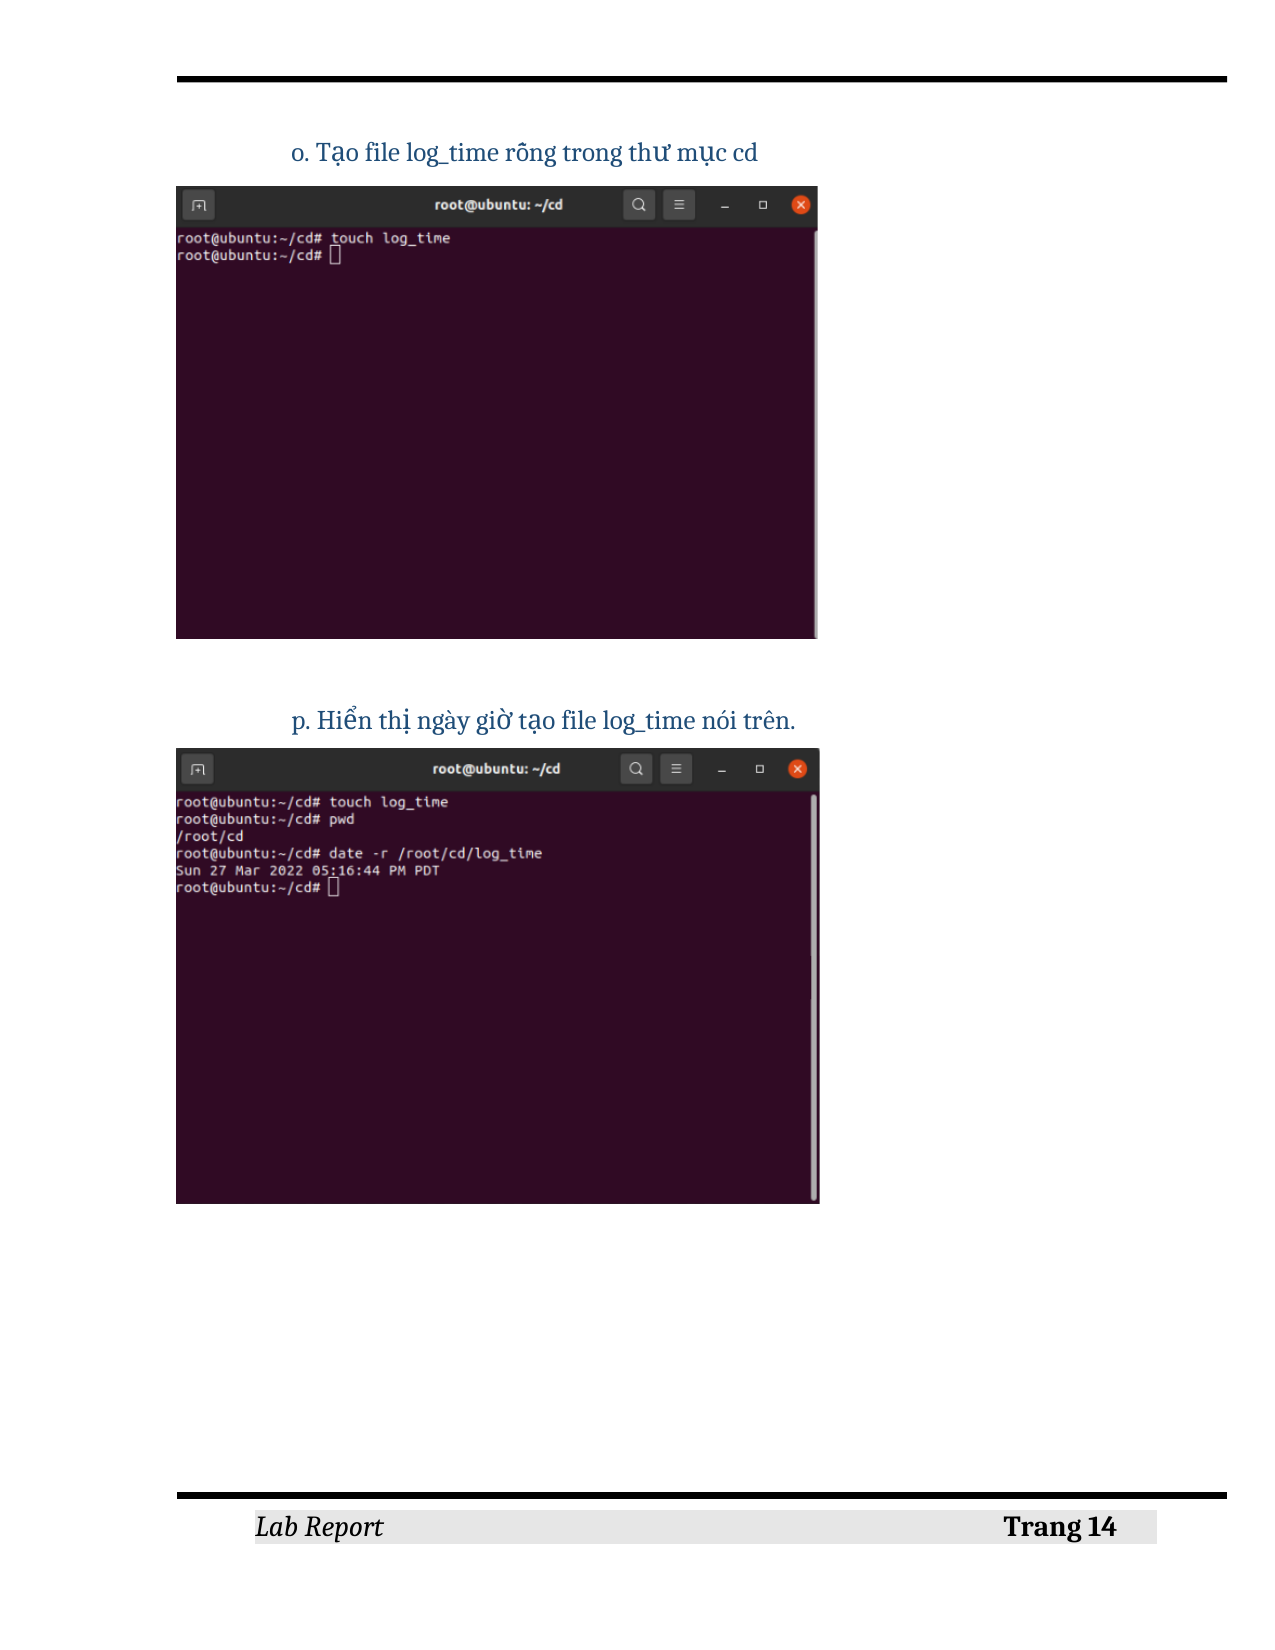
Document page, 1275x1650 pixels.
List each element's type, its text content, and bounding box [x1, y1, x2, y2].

text p. Hiển thị ngày giờ tạo file log_time nói trên. [291, 705, 1150, 736]
picture [176, 748, 820, 1204]
picture [176, 186, 818, 639]
text o. Tạo file log_time rỗng trong thư mục cd [291, 137, 1150, 168]
